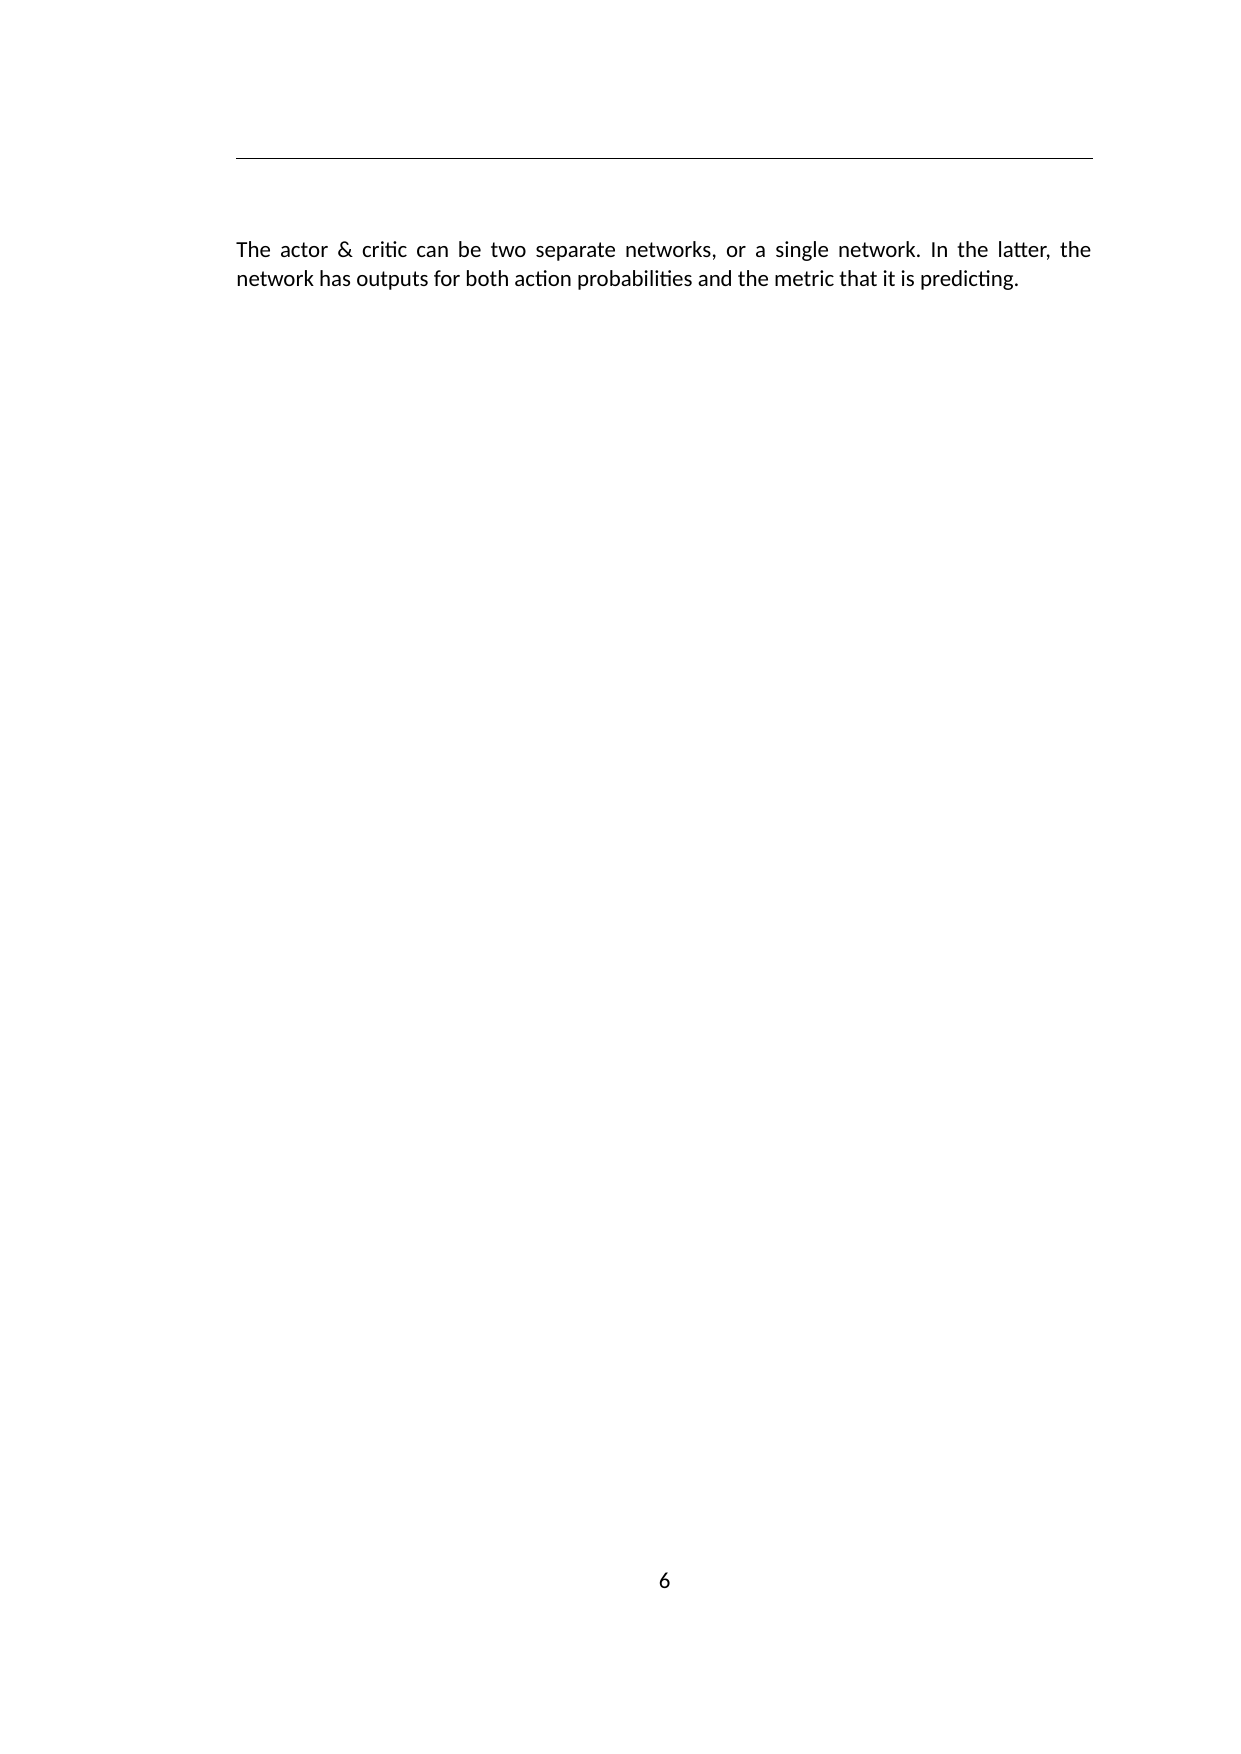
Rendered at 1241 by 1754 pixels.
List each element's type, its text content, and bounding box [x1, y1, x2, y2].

text The actor & critic can be two separate networks, or a single network. In the latter, the network has outputs for both action probabilities and the metric that it is predicting. [236, 235, 1092, 292]
